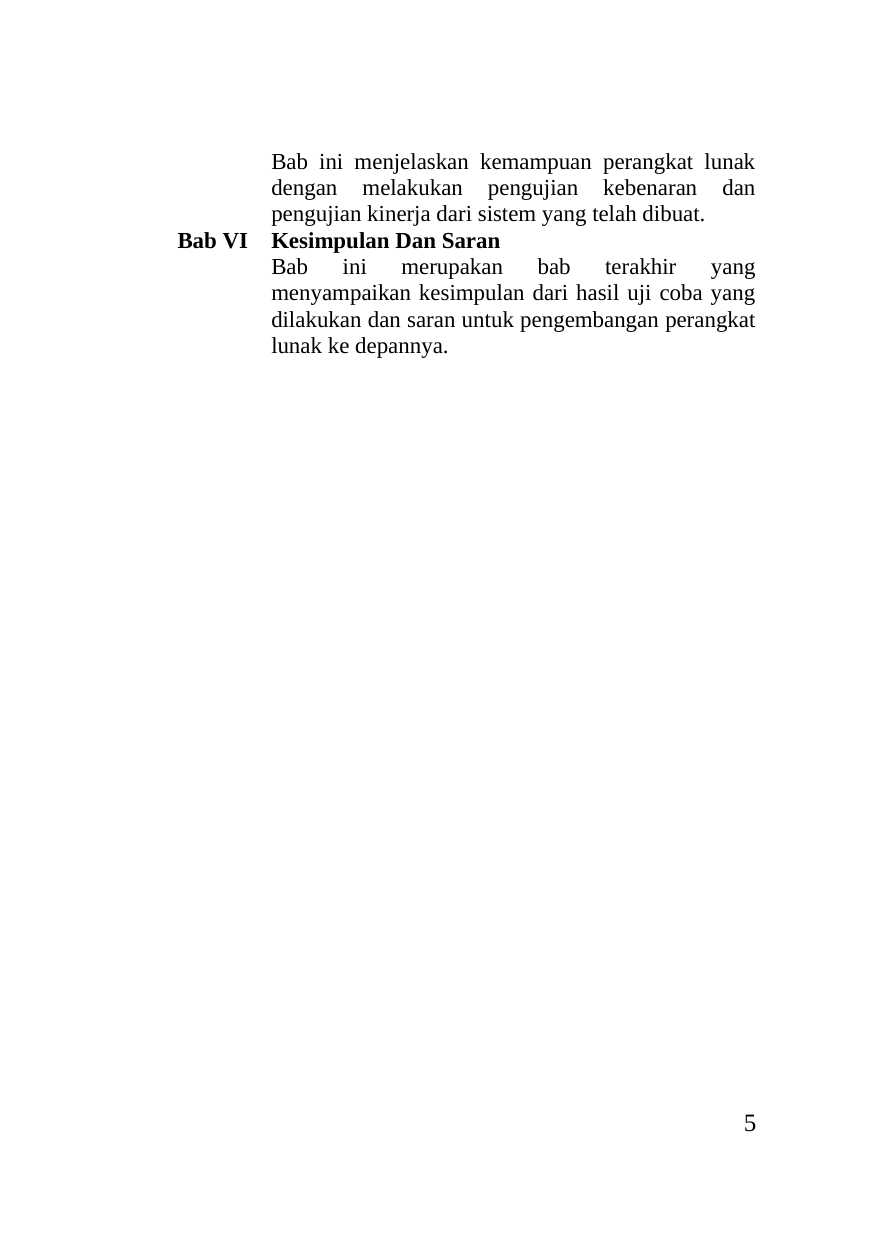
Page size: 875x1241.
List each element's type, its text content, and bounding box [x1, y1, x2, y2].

list Bab VI Kesimpulan Dan Saran [177, 227, 756, 253]
list Bab ini merupakan bab terakhir yang menyampaikan kesimpulan dari hasil uji coba yang dilakukan dan saran untuk pengembangan perangkat lunak ke depannya. [271, 253, 756, 358]
list Bab ini menjelaskan kemampuan perangkat lunak dengan melakukan pengujian kebenaran dan pengujian kinerja dari sistem yang telah dibuat. [271, 148, 756, 227]
